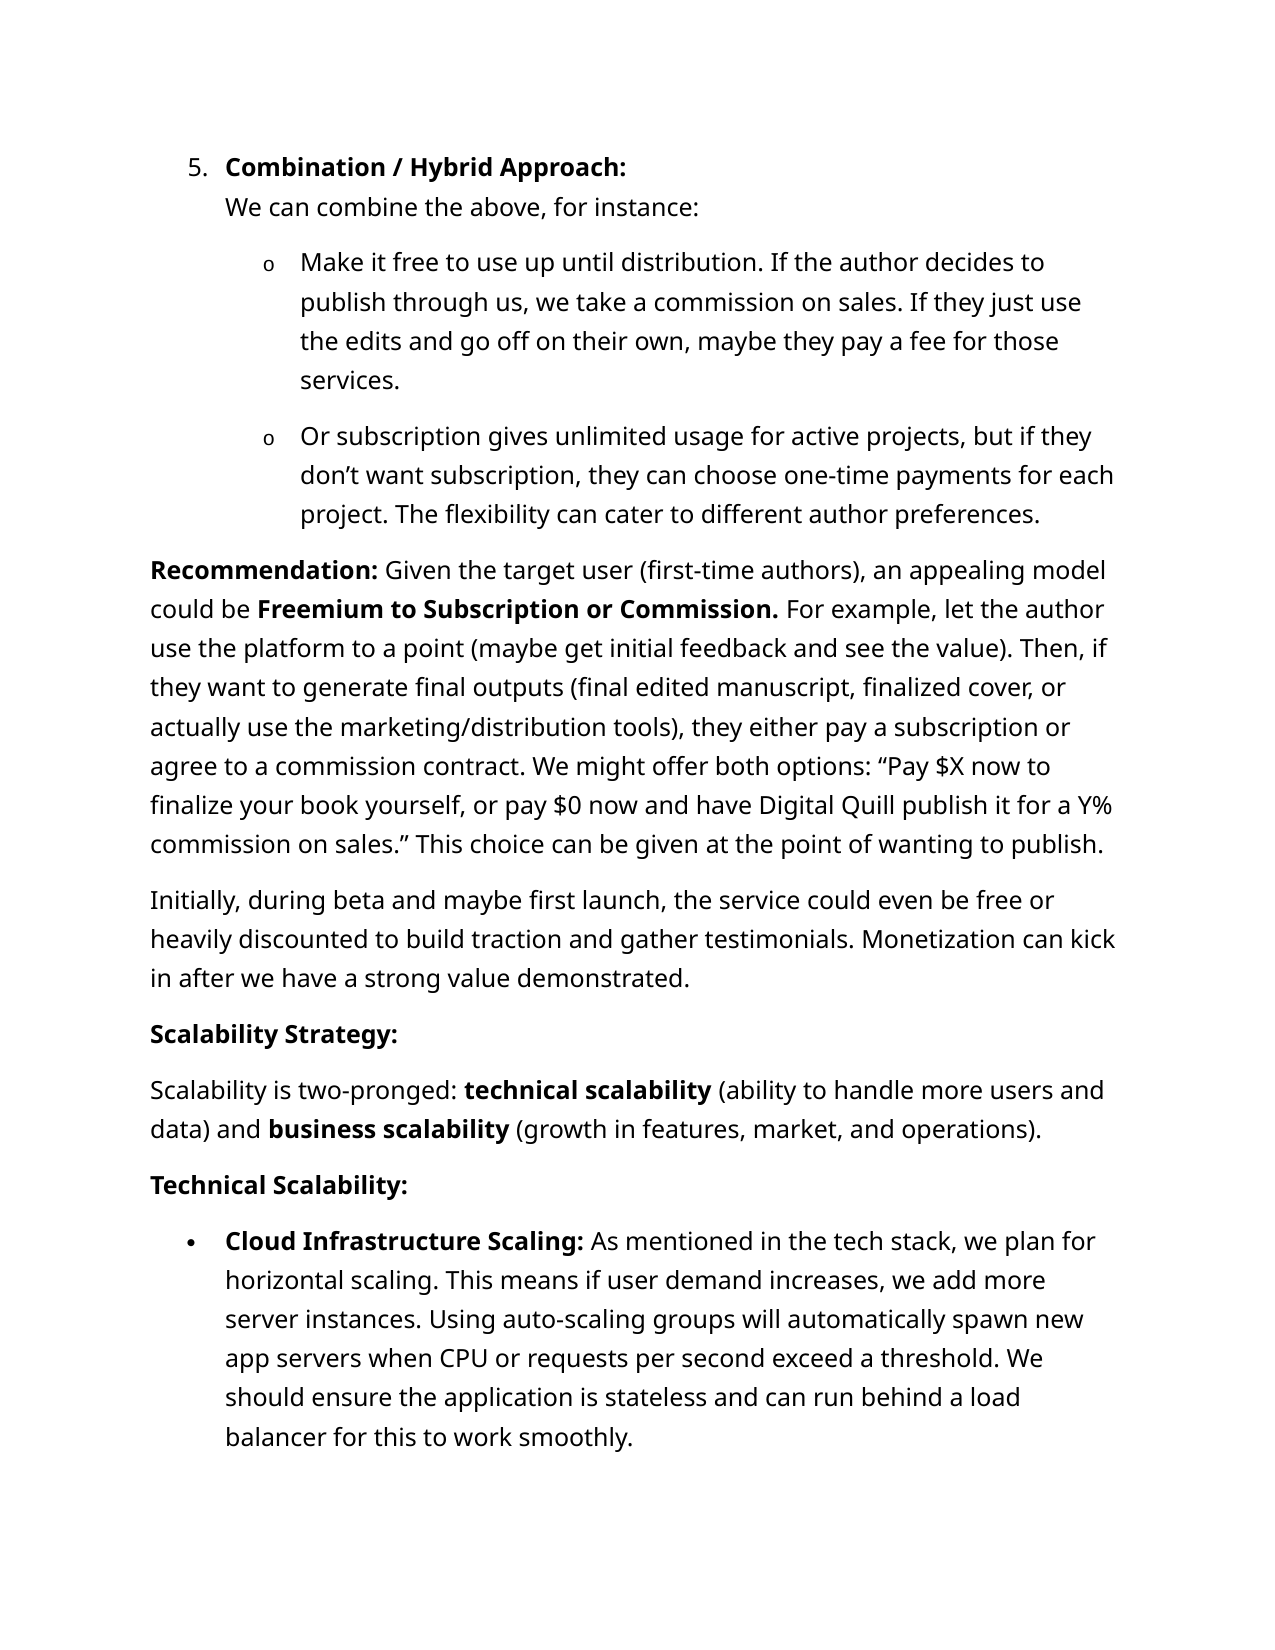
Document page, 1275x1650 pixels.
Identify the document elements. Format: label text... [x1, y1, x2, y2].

text Initially, during beta and maybe first launch, the service could even be free or heavily discounted to build traction and gather testimonials. Monetization can kick in after we have a strong value demonstrated. [150, 882, 1125, 995]
list Or subscription gives unlimited usage for active projects, but if they don’t want subscription, they can choose one-time payments for each project. The flexibility can cater to different author preferences. [262, 418, 1125, 531]
text Recommendation: Given the target user (first-time authors), an appealing model could be Freemium to Subscription or Commission. For example, let the author use the platform to a point (maybe get initial feedback and see the value). Then, if they want to generate final outputs (final edited manuscript, finalized cover, or actually use the marketing/distribution tools), they either pay a subscription or agree to a commission contract. We might offer both options: “Pay $X now to finalize your book yourself, or pay $0 now and have Digital Quill publish it for a Y% commission on sales.” This choice can be given at the point of wanting to publish. [150, 552, 1125, 861]
list Make it free to use up until distribution. If the author decides to publish through us, we take a commission on sales. If they just use the edits and go off on their own, maybe they pay a fee for those services. [262, 245, 1125, 397]
text Scalability Strategy: [150, 1017, 1125, 1051]
list Cloud Infrastructure Scaling: As mentioned in the tech stack, we plan for horizontal scaling. This means if user demand increases, we add more server instances. Using auto-scaling groups will automatically spawn new app servers when CPU or requests per second exceed a threshold. We should ensure the application is stateless and can run behind a load balancer for this to work smoothly. [187, 1223, 1125, 1453]
text Technical Scalability: [150, 1167, 1125, 1202]
text Scalability is two-pronged: technical scalability (ability to handle more users and data) and business scalability (growth in features, market, and operations). [150, 1072, 1125, 1146]
list Combination / Hybrid Approach: We can combine the above, for instance: [187, 150, 1125, 223]
